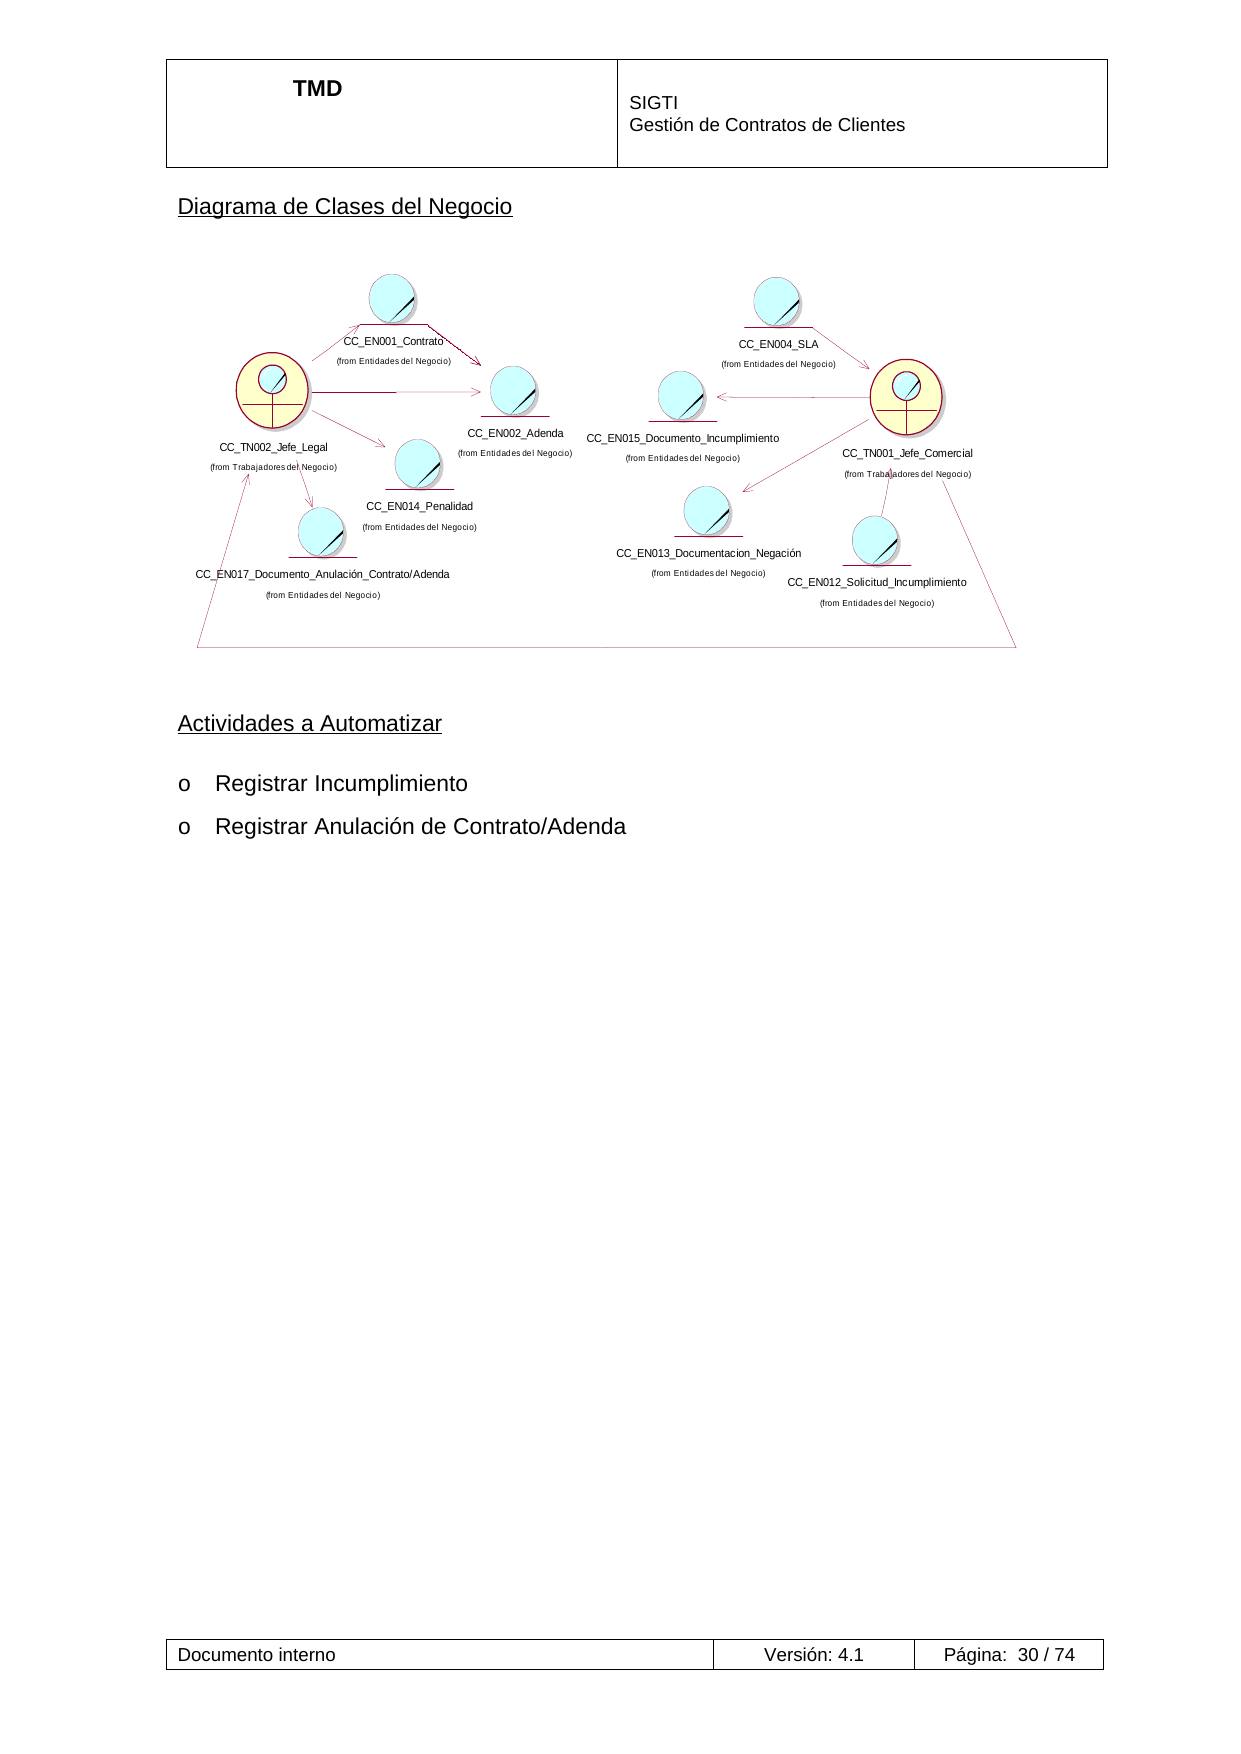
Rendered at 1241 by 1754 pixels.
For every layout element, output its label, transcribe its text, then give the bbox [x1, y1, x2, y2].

list Registrar Incumplimiento [177, 770, 1092, 799]
text Diagrama de Clases del Negocio [177, 193, 1092, 219]
text Actividades a Automatizar [177, 710, 1092, 736]
list Registrar Anulación de Contrato/Adenda [177, 813, 1092, 841]
